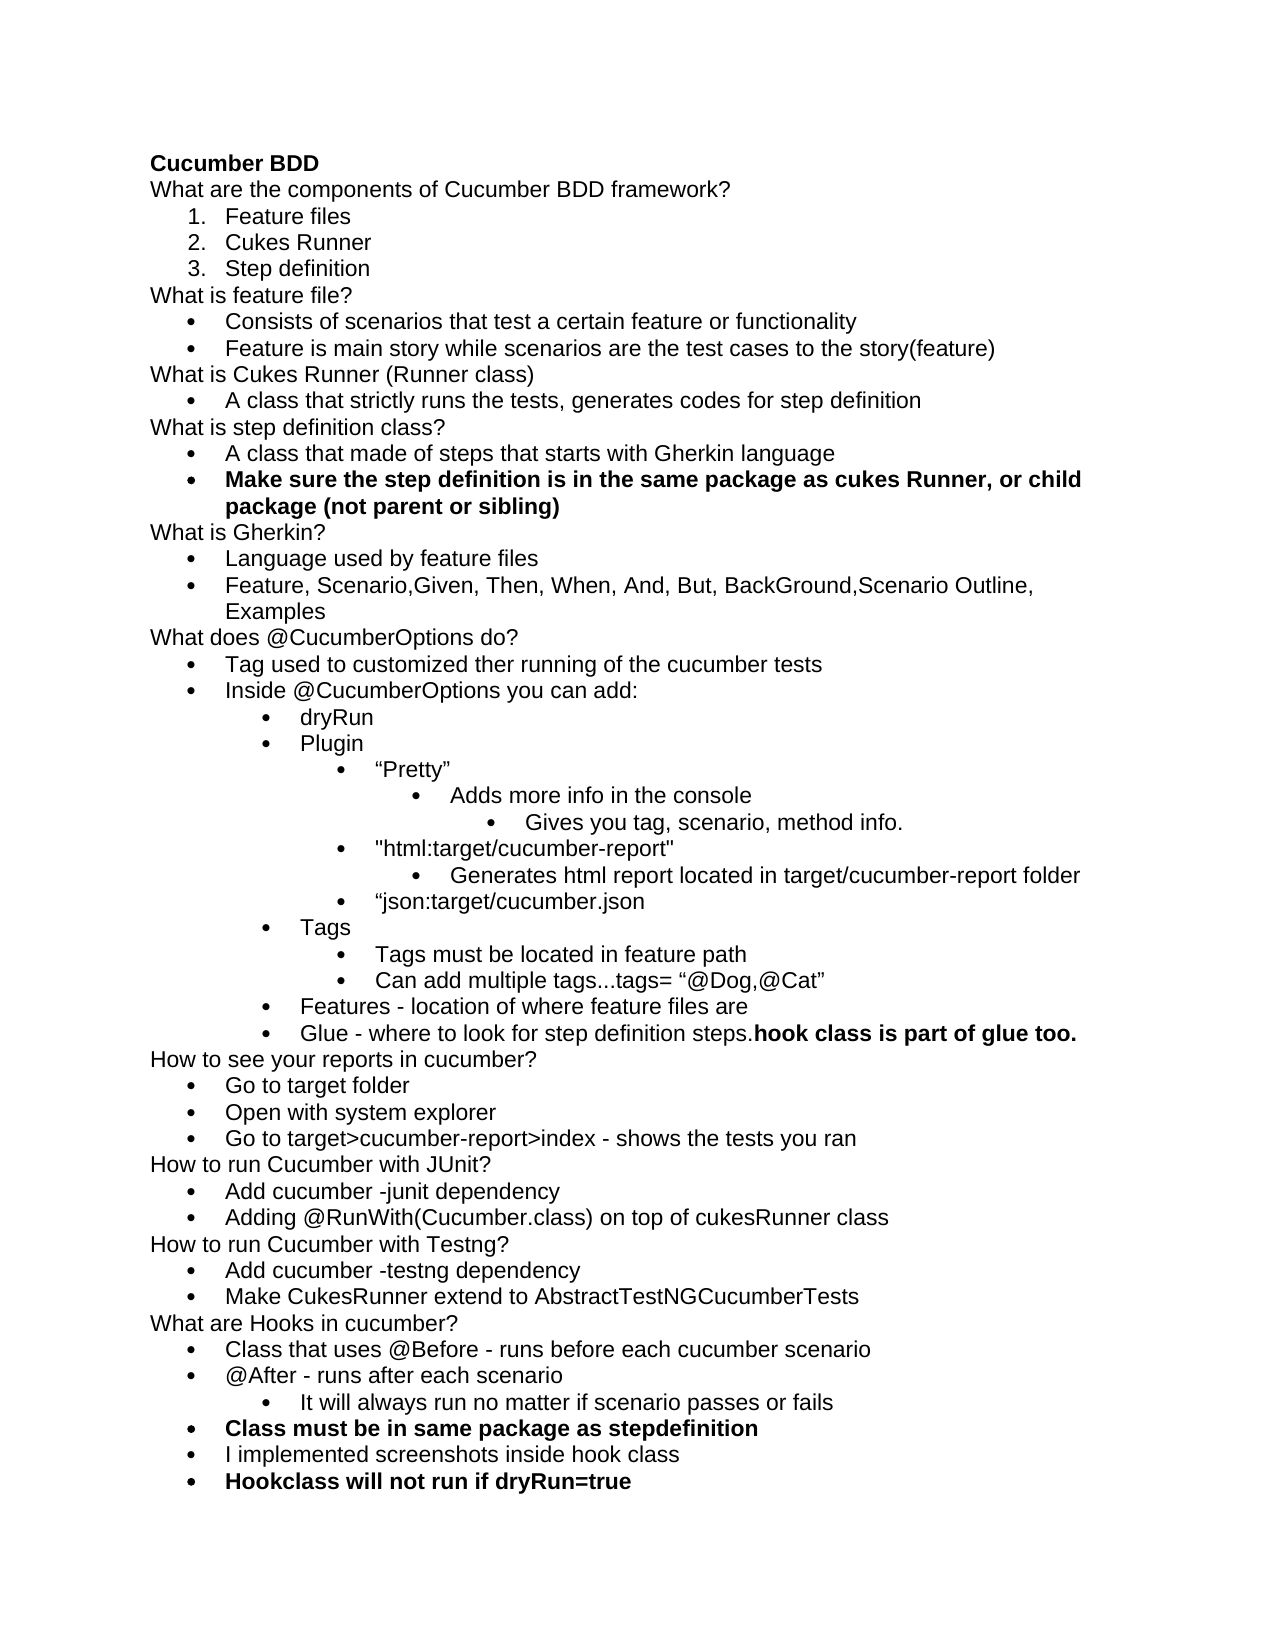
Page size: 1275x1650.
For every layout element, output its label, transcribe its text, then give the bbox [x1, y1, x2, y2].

text How to run Cucumber with JUnit? [150, 1151, 1125, 1178]
list Features - location of where feature files are [262, 993, 1125, 1020]
list “json:target/cucumber.json [337, 888, 1125, 914]
text What is step definition class? [150, 413, 1125, 440]
text What are Hooks in cucumber? [150, 1309, 1125, 1336]
list Go to target folder [187, 1072, 1125, 1099]
text What is feature file? [150, 282, 1125, 308]
list Class that uses @Before - runs before each cucumber scenario [187, 1336, 1125, 1362]
list "html:target/cucumber-report" [337, 835, 1125, 862]
list dryRun [262, 703, 1125, 730]
text What are the components of Cucumber BDD framework? [150, 176, 1125, 203]
list Make CukesRunner extend to AbstractTestNGCucumberTests [187, 1283, 1125, 1309]
text What is Gherkin? [150, 519, 1125, 545]
list I implemented screenshots inside hook class [187, 1441, 1125, 1468]
list Can add multiple tags...tags= “@Dog,@Cat” [337, 967, 1125, 993]
list Make sure the step definition is in the same package as cukes Runner, or child package (not parent or sibling) [187, 466, 1125, 519]
list Adding @RunWith(Cucumber.class) on top of cukesRunner class [187, 1204, 1125, 1231]
list Feature, Scenario,Given, Then, When, And, But, BackGround,Scenario Outline, Examples [187, 572, 1125, 624]
text What is Cukes Runner (Runner class) [150, 361, 1125, 387]
list Go to target>cucumber-report>index - shows the tests you ran [187, 1125, 1125, 1151]
list Adds more info in the console [412, 782, 1125, 809]
list Glue - where to look for step definition steps.hook class is part of glue too. [262, 1020, 1125, 1046]
text Cucumber BDD [150, 150, 1125, 176]
list Gives you tag, scenario, method info. [487, 809, 1125, 835]
list Tags must be located in feature path [337, 941, 1125, 967]
text How to run Cucumber with Testng? [150, 1231, 1125, 1257]
list Class must be in same package as stepdefinition [187, 1415, 1125, 1441]
list Cukes Runner [187, 229, 1125, 255]
list Tag used to customized ther running of the cucumber tests [187, 651, 1125, 677]
list Open with system explorer [187, 1099, 1125, 1125]
list @After - runs after each scenario [187, 1362, 1125, 1389]
list Feature files [187, 203, 1125, 229]
list Hookclass will not run if dryRun=true [187, 1468, 1125, 1494]
list A class that made of steps that starts with Gherkin language [187, 440, 1125, 466]
list Language used by feature files [187, 545, 1125, 572]
list Step definition [187, 255, 1125, 282]
list Inside @CucumberOptions you can add: [187, 677, 1125, 703]
list Add cucumber -junit dependency [187, 1178, 1125, 1204]
list It will always run no matter if scenario passes or fails [262, 1389, 1125, 1415]
list Tags [262, 914, 1125, 941]
list “Pretty” [337, 756, 1125, 782]
list A class that strictly runs the tests, generates codes for step definition [187, 387, 1125, 413]
list Add cucumber -testng dependency [187, 1257, 1125, 1283]
list Consists of scenarios that test a certain feature or functionality [187, 308, 1125, 334]
text How to see your reports in cucumber? [150, 1046, 1125, 1072]
list Generates html report located in target/cucumber-report folder [412, 862, 1125, 888]
list Feature is main story while scenarios are the test cases to the story(feature) [187, 334, 1125, 361]
text What does @CucumberOptions do? [150, 624, 1125, 651]
list Plugin [262, 730, 1125, 756]
